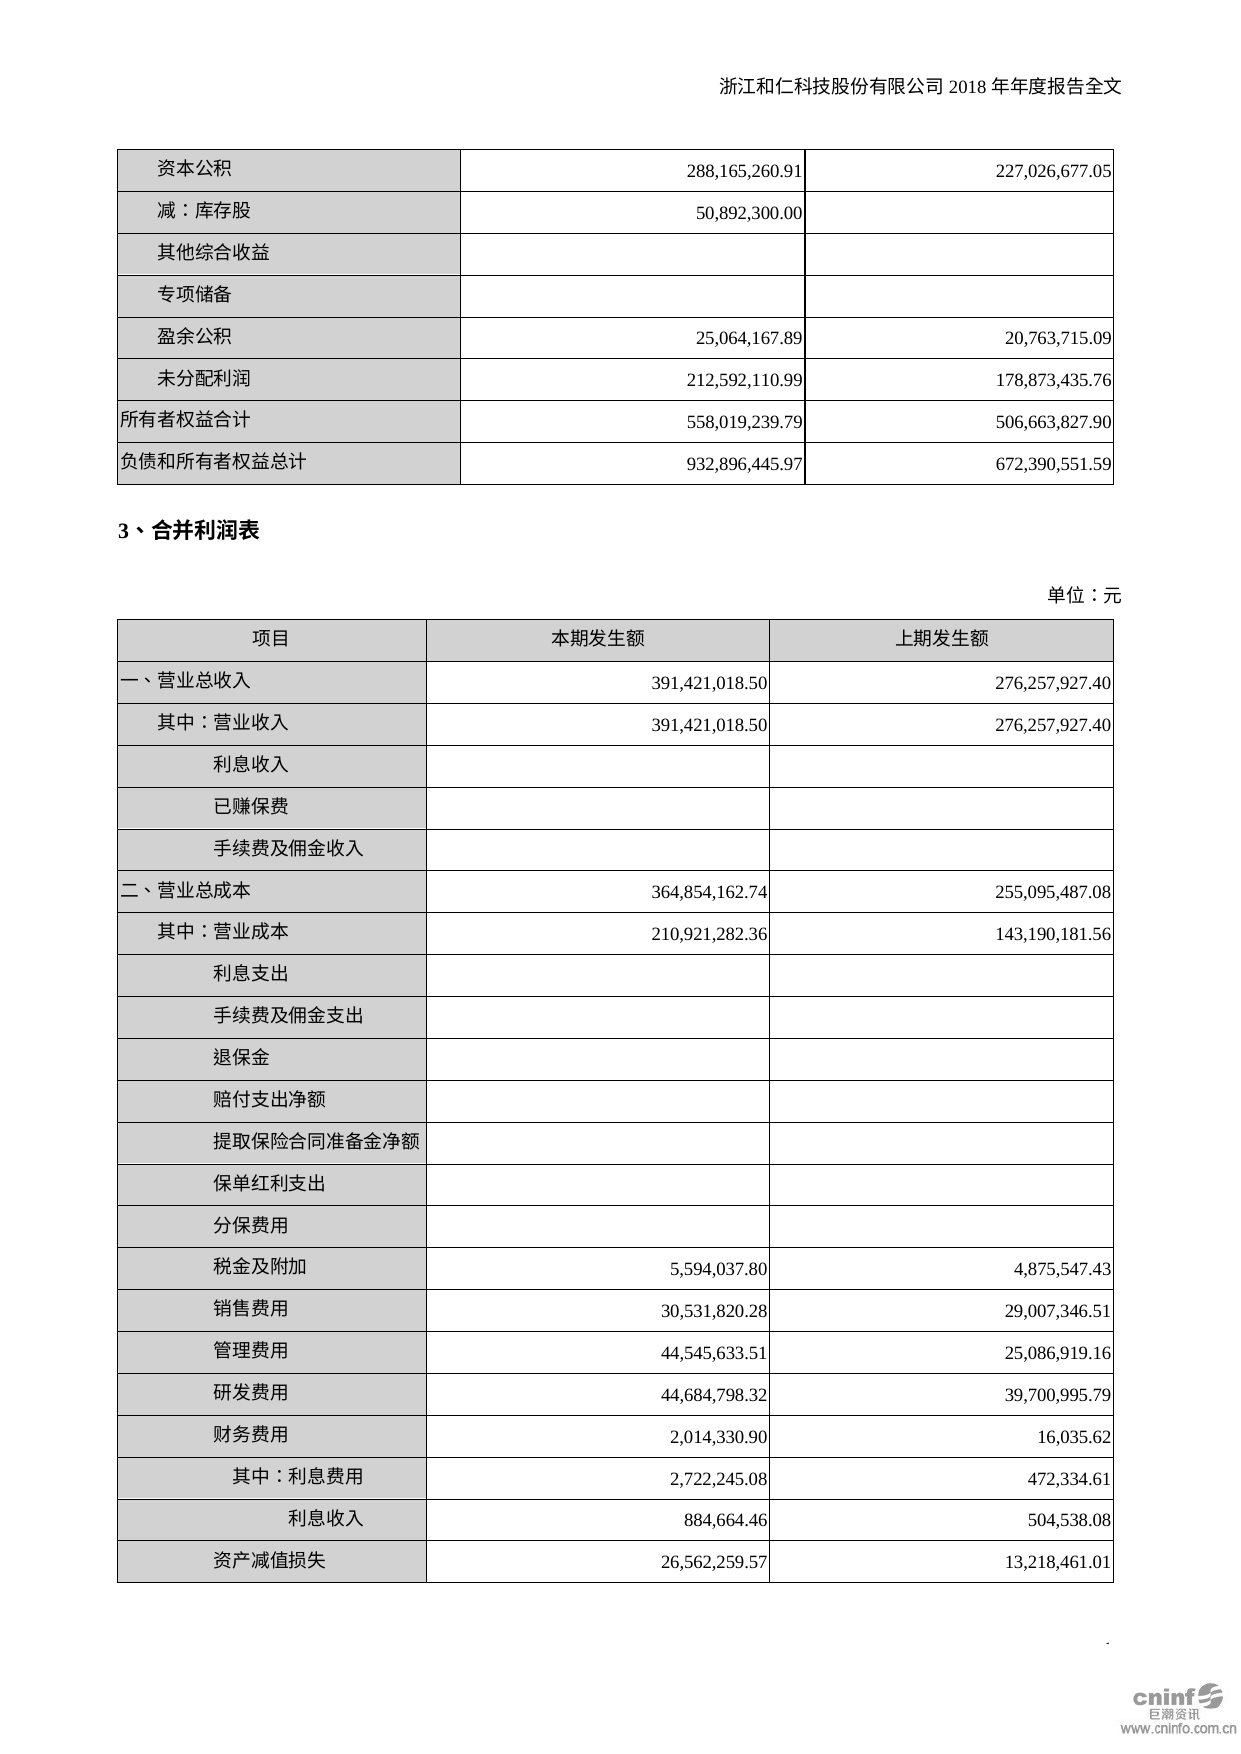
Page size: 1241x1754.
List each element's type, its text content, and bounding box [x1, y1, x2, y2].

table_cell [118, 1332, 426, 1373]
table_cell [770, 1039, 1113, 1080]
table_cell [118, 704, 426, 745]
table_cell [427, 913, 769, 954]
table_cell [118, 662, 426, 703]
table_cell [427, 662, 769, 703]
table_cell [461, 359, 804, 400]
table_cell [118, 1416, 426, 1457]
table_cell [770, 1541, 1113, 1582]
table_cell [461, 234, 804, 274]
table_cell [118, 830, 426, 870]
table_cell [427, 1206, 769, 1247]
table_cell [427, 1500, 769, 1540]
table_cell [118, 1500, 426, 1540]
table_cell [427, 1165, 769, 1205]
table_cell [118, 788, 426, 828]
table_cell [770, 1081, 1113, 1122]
subtitle 3、合并利润表 [118, 515, 1122, 545]
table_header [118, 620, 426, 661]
text 单位：元 [102, 582, 1122, 608]
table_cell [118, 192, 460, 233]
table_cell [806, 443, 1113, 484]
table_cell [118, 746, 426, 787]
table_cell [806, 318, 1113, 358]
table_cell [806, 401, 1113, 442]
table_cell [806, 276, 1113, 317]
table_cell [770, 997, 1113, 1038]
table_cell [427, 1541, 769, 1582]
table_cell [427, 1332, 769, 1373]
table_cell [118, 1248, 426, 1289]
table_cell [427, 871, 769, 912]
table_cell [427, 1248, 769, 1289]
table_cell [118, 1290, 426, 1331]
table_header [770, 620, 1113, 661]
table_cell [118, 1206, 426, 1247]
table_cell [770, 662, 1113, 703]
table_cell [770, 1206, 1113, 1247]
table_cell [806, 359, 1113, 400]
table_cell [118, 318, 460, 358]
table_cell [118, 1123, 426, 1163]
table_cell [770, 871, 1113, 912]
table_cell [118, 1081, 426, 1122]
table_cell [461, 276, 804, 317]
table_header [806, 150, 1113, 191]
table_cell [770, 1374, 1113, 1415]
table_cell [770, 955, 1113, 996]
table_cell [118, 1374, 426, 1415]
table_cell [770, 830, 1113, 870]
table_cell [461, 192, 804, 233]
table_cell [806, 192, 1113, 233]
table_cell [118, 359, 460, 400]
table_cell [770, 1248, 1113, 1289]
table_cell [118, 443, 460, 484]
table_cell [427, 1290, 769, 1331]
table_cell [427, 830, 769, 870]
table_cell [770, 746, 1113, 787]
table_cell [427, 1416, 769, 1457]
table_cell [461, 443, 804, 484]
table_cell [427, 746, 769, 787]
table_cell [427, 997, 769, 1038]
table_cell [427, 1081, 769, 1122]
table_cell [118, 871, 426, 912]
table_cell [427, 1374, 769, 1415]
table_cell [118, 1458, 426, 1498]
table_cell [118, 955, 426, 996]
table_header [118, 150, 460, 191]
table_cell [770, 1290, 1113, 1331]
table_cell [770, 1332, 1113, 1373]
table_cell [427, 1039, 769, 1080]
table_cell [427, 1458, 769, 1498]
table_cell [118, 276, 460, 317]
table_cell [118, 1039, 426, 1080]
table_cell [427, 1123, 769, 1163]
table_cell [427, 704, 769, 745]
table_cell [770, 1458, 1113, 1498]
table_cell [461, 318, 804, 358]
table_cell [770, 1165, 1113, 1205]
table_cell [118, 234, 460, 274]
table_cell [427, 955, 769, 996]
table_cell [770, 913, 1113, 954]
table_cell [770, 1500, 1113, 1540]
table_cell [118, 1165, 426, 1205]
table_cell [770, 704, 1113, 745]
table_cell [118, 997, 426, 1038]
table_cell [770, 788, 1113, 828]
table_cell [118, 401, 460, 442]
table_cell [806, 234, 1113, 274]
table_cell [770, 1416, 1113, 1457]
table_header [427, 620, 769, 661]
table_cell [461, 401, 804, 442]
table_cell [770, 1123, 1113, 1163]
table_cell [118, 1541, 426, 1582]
picture [1115, 1680, 1240, 1737]
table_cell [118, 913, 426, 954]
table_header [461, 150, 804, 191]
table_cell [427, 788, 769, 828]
